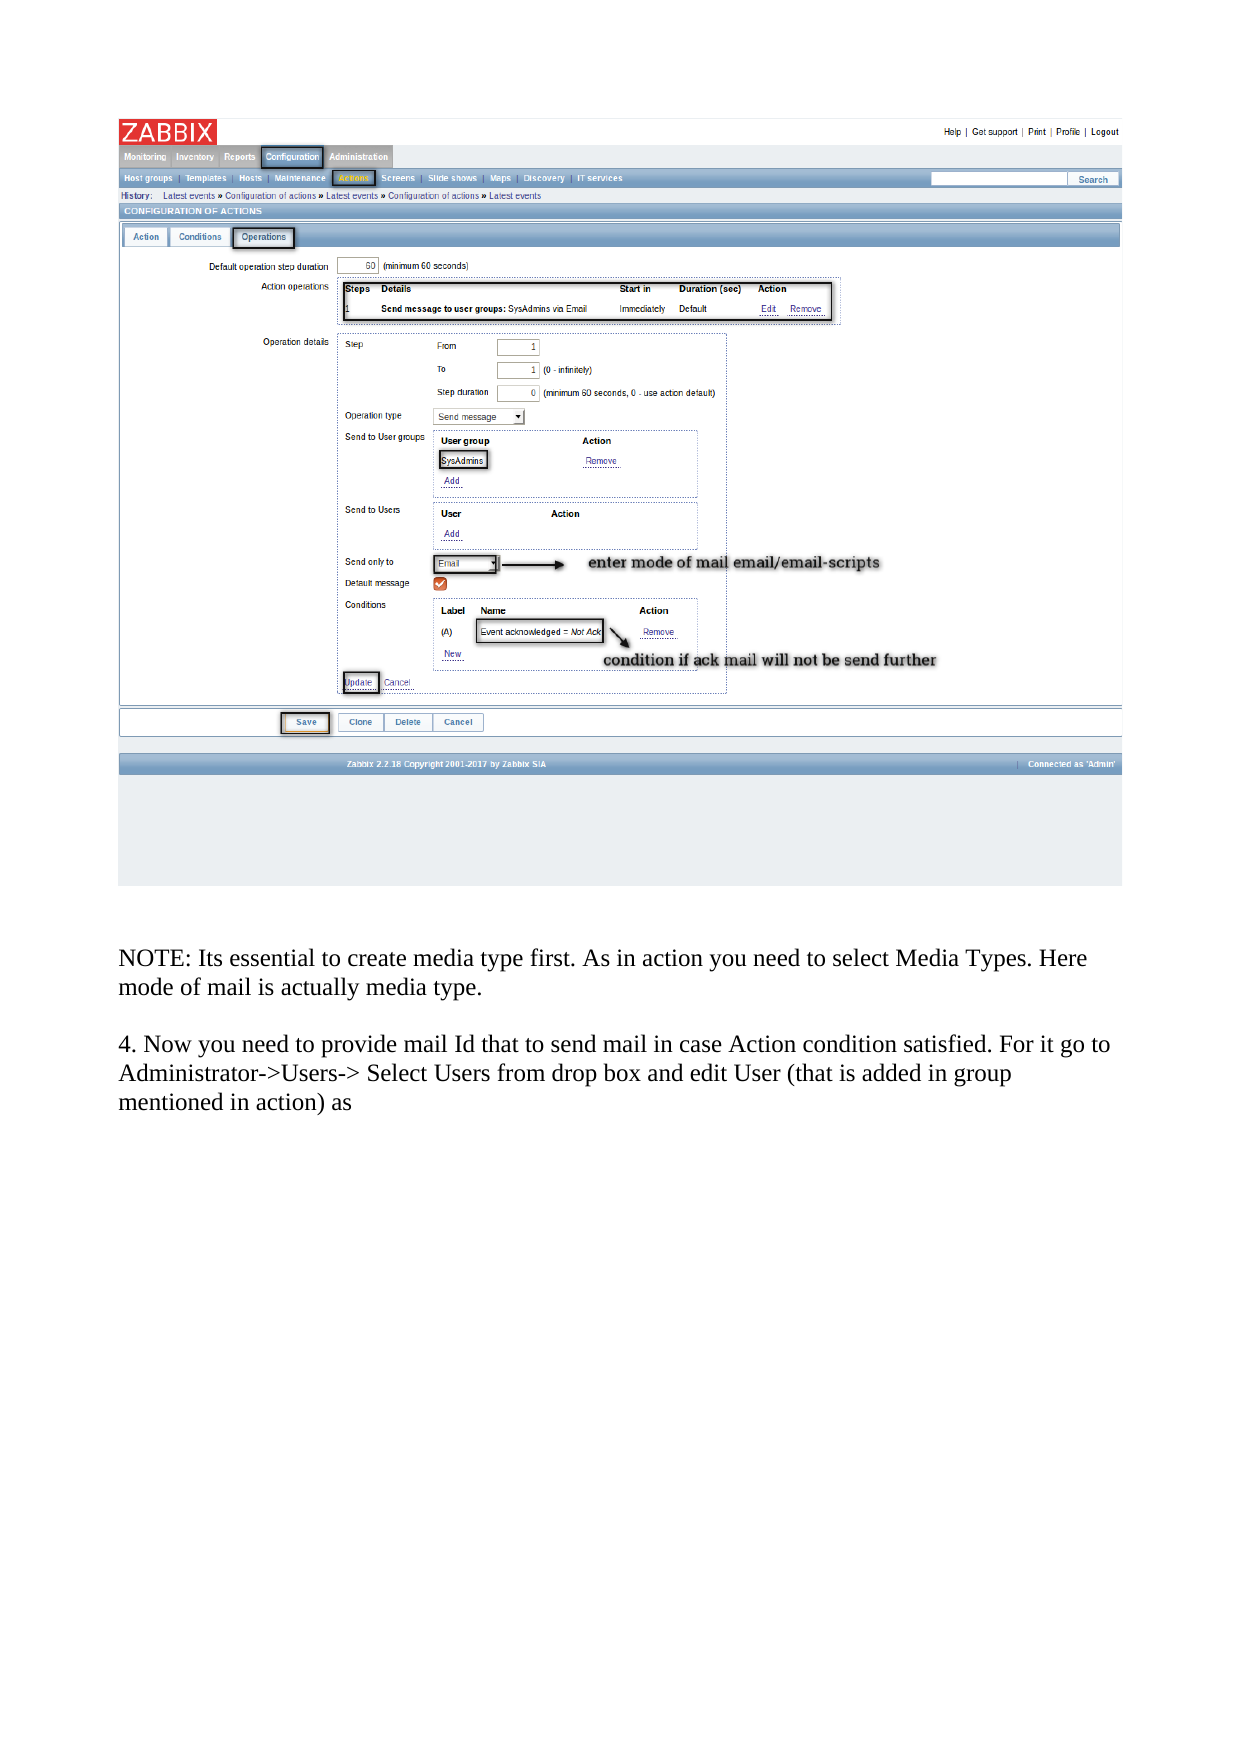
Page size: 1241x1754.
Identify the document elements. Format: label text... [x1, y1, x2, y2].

text 4. Now you need to provide mail Id that to send mail in case Action condition satisfied. For it go to Administrator->Users-> Select Users from drop box and edit User (that is added in group mentioned in action) as [118, 1029, 1122, 1116]
picture [118, 118, 1123, 886]
text NOTE: Its essential to create media type first. As in action you need to select Media Types. Here mode of mail is actually media type. [118, 943, 1122, 1001]
